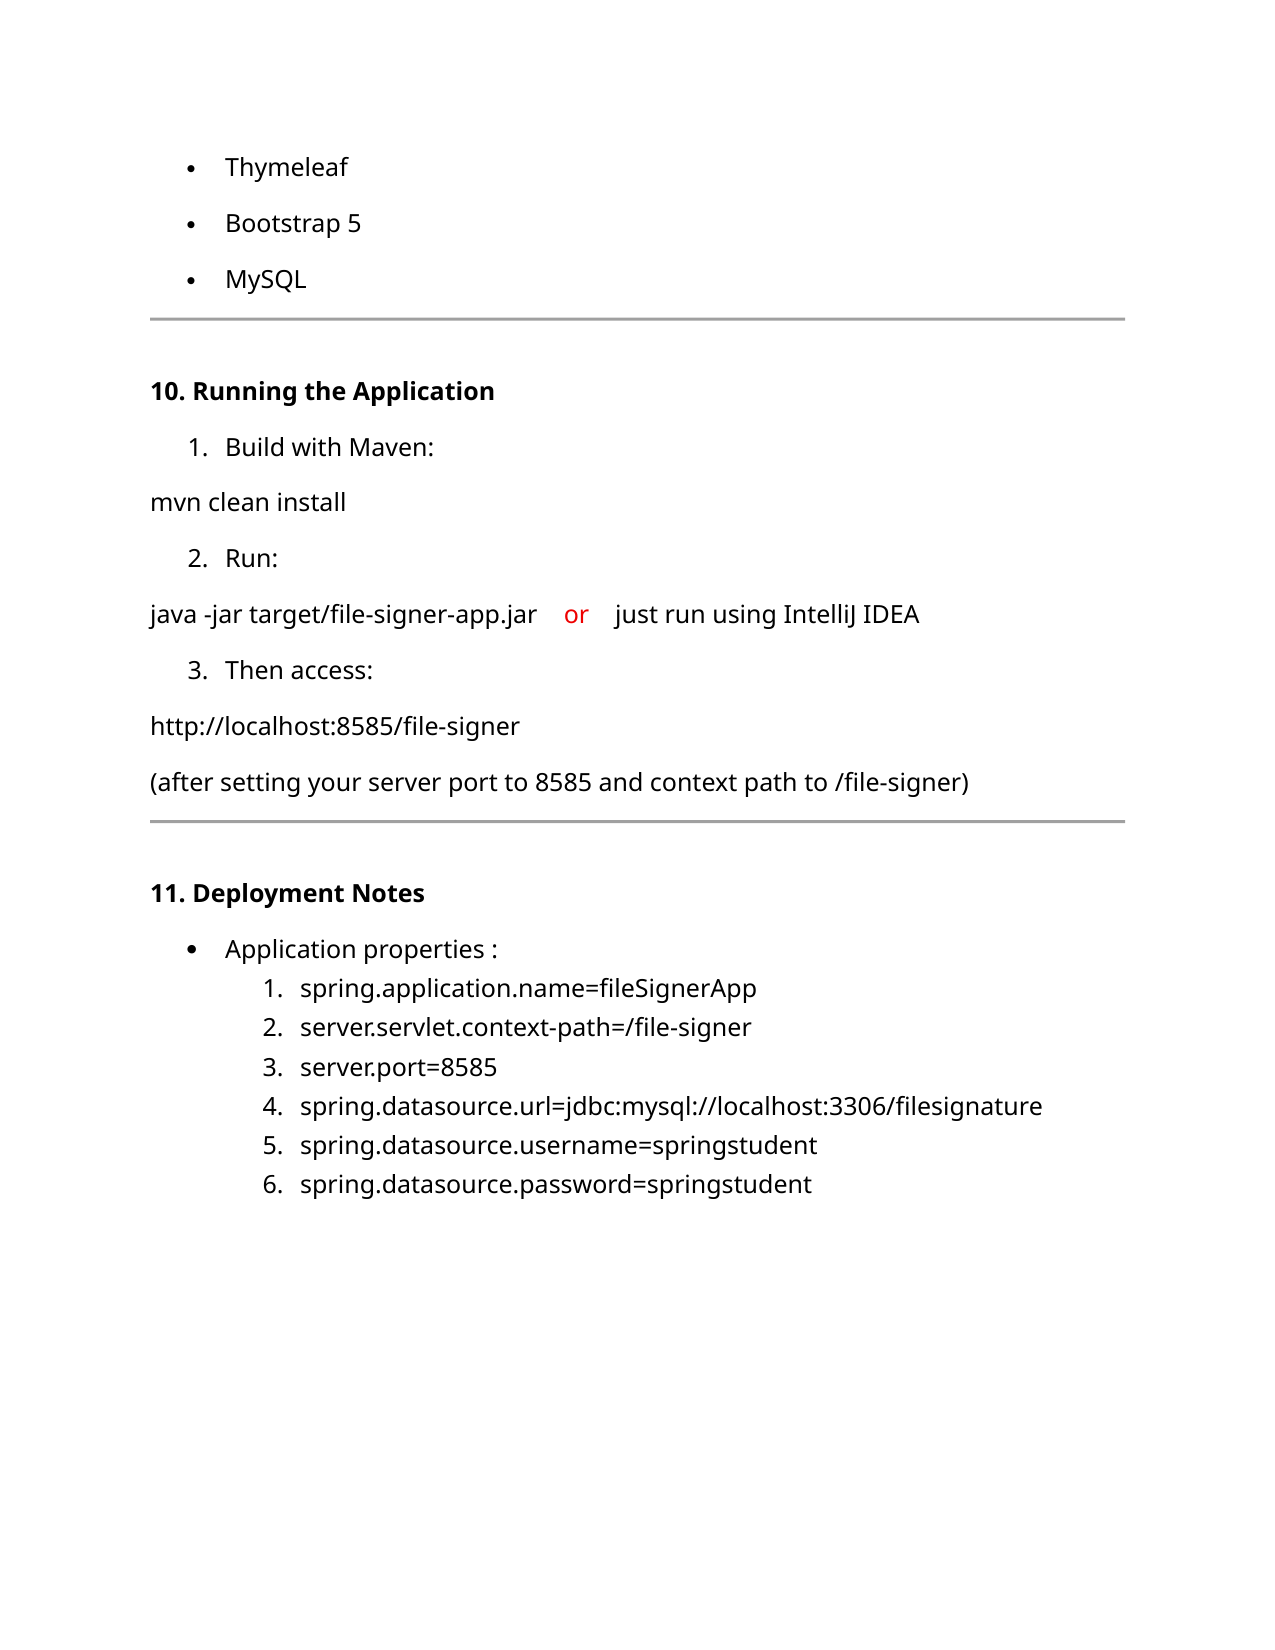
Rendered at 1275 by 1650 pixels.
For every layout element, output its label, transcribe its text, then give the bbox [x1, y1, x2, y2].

list MySQL [187, 262, 1125, 296]
list spring.datasource.password=springstudent [262, 1167, 1125, 1201]
list Application properties : [187, 932, 1125, 966]
list Build with Maven: [187, 429, 1125, 463]
list Bootstrap 5 [187, 206, 1125, 240]
list Run: [187, 541, 1125, 575]
list server.port=8585 [262, 1049, 1125, 1083]
list server.servlet.context-path=/file-signer [262, 1010, 1125, 1044]
text 11. Deployment Notes [150, 876, 1125, 910]
list spring.datasource.url=jdbc:mysql://localhost:3306/filesignature [262, 1088, 1125, 1122]
text mvn clean install [150, 485, 1125, 519]
list spring.datasource.username=springstudent [262, 1127, 1125, 1162]
list Then access: [187, 652, 1125, 687]
text 10. Running the Application [150, 373, 1125, 407]
text (after setting your server port to 8585 and context path to /file-signer) [150, 764, 1125, 798]
text java -jar target/file-signer-app.jar or just run using IntelliJ IDEA [150, 597, 1125, 631]
list spring.application.name=fileSignerApp [262, 971, 1125, 1005]
list Thymeleaf [187, 150, 1125, 184]
text http://localhost:8585/file-signer [150, 708, 1125, 742]
